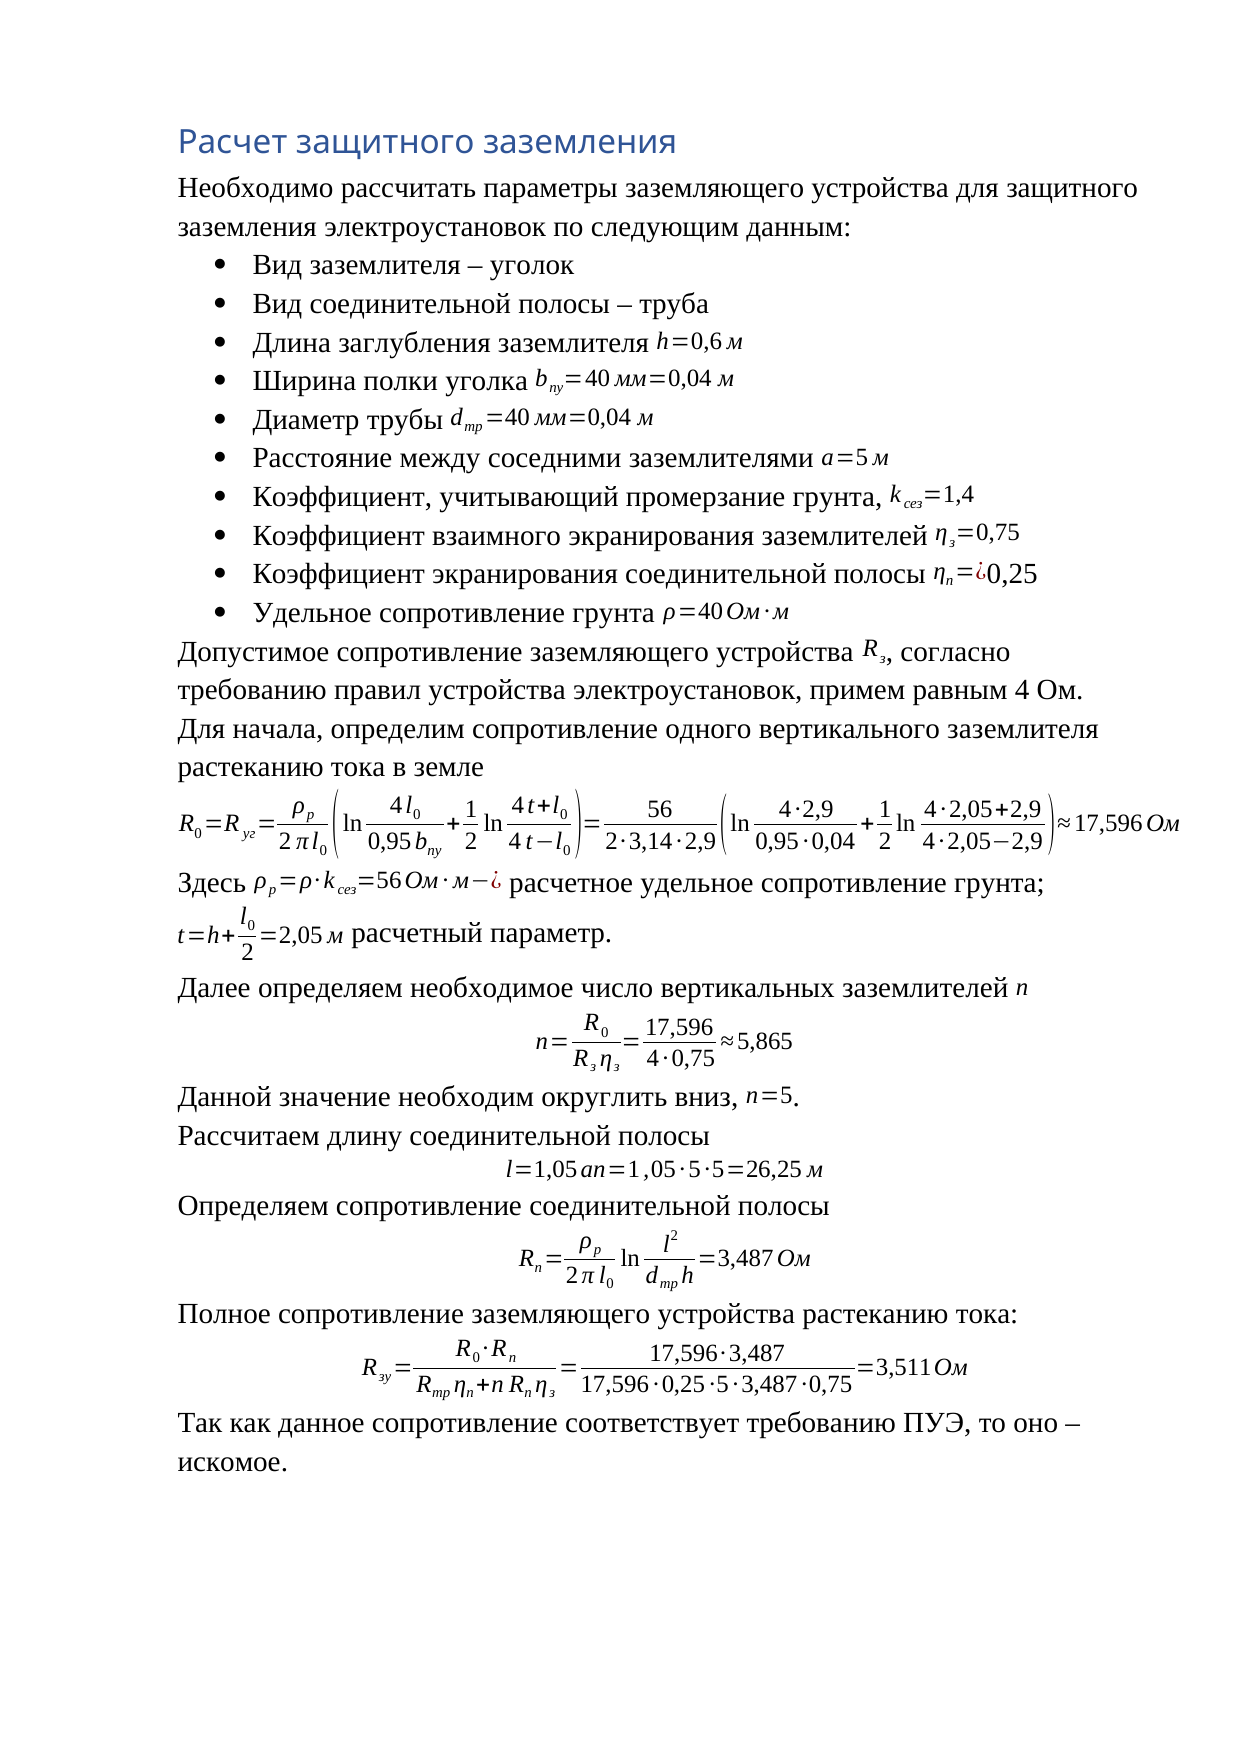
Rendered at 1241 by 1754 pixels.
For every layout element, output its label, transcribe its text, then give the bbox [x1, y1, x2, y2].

list Коэффициент взаимного экранирования заземлителей [215, 518, 1152, 552]
text Определяем сопротивление соединительной полосы [177, 1188, 1152, 1221]
list Расстояние между соседними заземлителями [215, 441, 1152, 474]
list Ширина полки уголка [215, 363, 1152, 397]
list Коэффициент экранирования соединительной полосы 0,25 [215, 557, 1152, 590]
list Длина заглубления заземлителя [215, 325, 1152, 358]
list Диаметр трубы [215, 402, 1152, 436]
text Полное сопротивление заземляющего устройства растеканию тока: [177, 1296, 1152, 1330]
list Коэффициент, учитывающий промерзание грунта, [215, 479, 1152, 513]
text Здесь расчетное удельное сопротивление грунта; расчетный параметр. [177, 865, 1152, 965]
list Удельное сопротивление грунта [215, 595, 1152, 629]
text Далее определяем необходимое число вертикальных заземлителей [177, 970, 1152, 1004]
text Допустимое сопротивление заземляющего устройства , согласно требованию правил устройства электроустановок, примем равным 4 Ом. [177, 634, 1152, 706]
text Рассчитаем длину соединительной полосы [177, 1118, 1152, 1151]
text Для начала, определим сопротивление одного вертикального заземлителя растеканию тока в земле [177, 711, 1152, 783]
text Так как данное сопротивление соответствует требованию ПУЭ, то оно – искомое. [177, 1405, 1152, 1477]
subtitle Расчет защитного заземления [177, 118, 1152, 163]
text Необходимо рассчитать параметры заземляющего устройства для защитного заземления электроустановок по следующим данным: [177, 170, 1152, 242]
text Данной значение необходим округлить вниз, . [177, 1079, 1152, 1113]
list Вид соединительной полосы – труба [215, 286, 1152, 320]
list Вид заземлителя – уголок [215, 247, 1152, 281]
